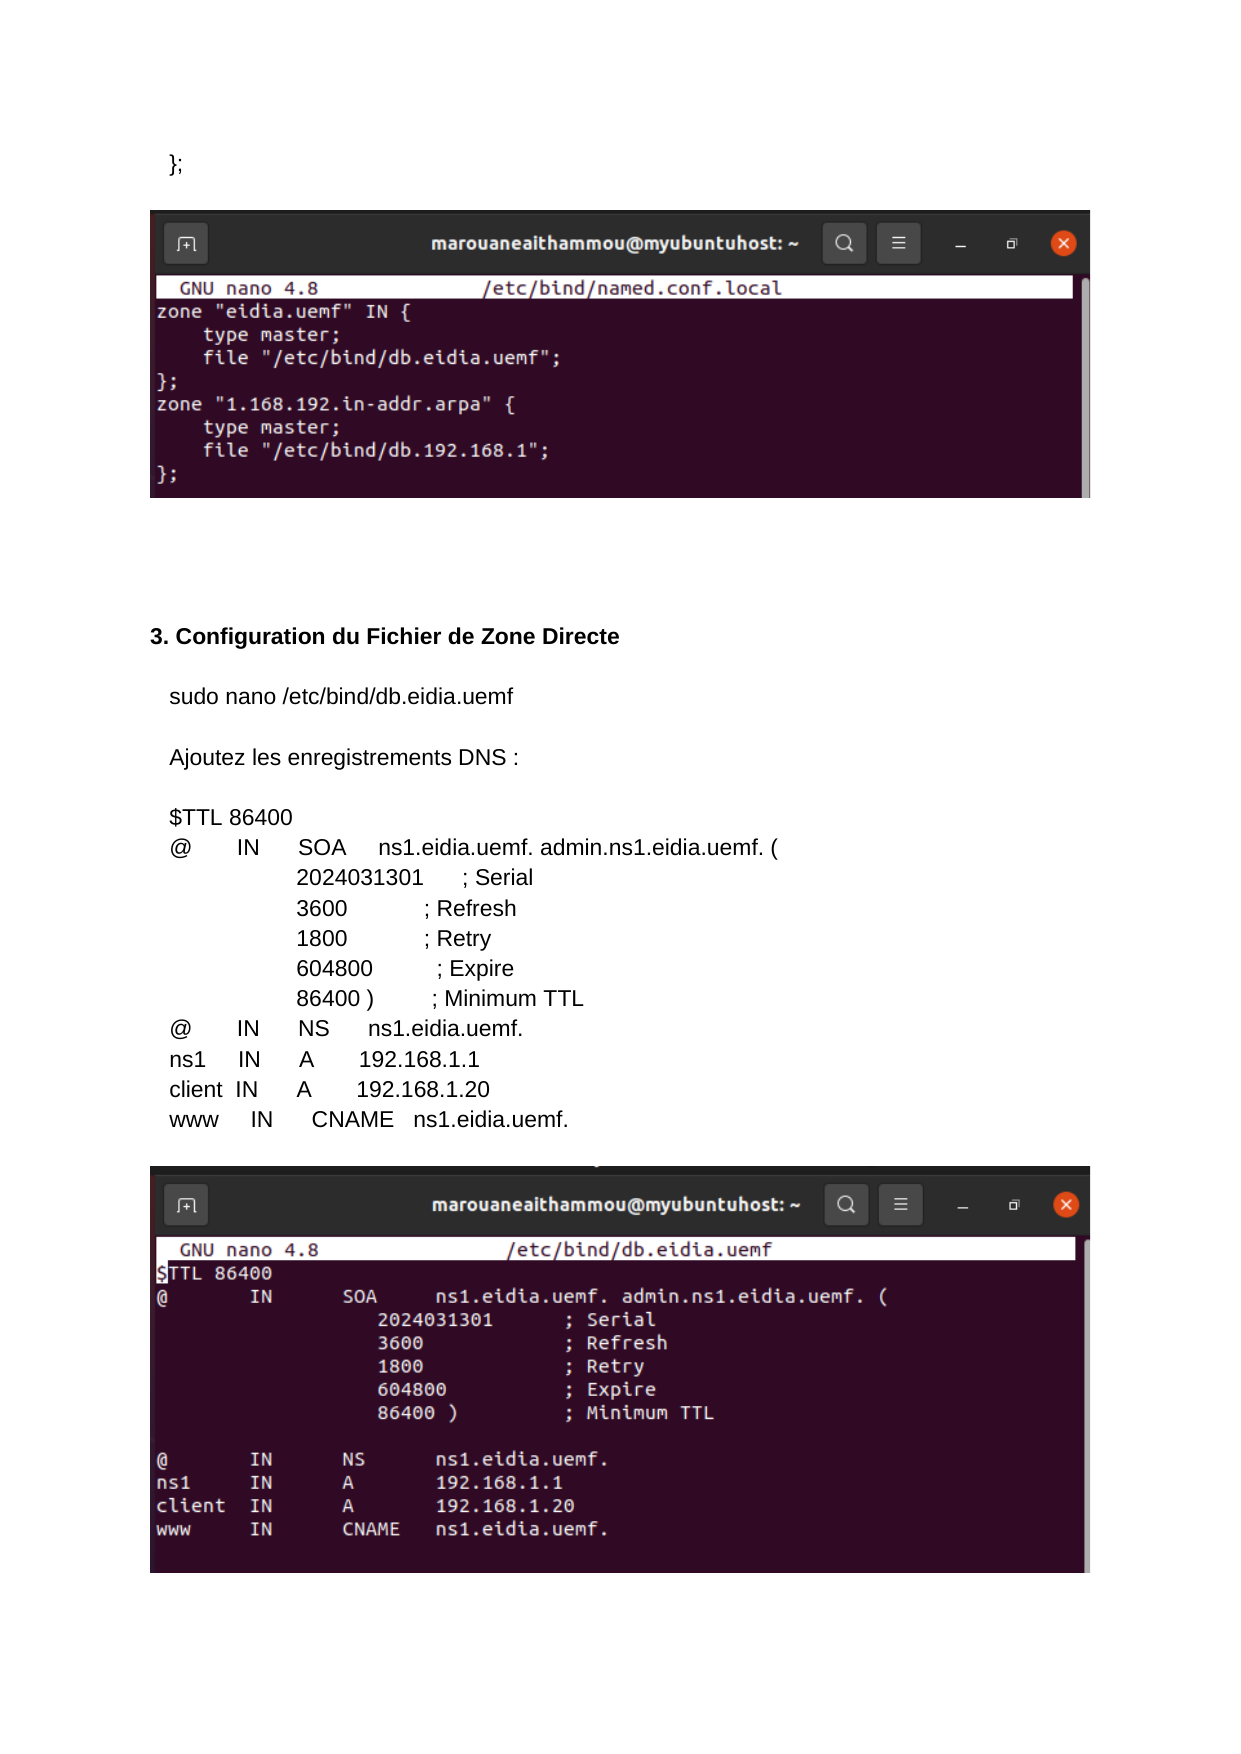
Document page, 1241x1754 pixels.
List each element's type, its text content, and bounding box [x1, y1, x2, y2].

text 3. Configuration du Fichier de Zone Directe [150, 623, 1090, 649]
text $TTL 86400 [150, 804, 1090, 830]
text 2024031301 ; Serial [150, 864, 1090, 891]
text 3600 ; Refresh [150, 894, 1090, 921]
text ns1 IN A 192.168.1.1 [150, 1046, 1090, 1072]
text client IN A 192.168.1.20 [150, 1076, 1090, 1102]
picture [150, 1166, 1091, 1573]
text @ IN SOA ns1.eidia.uemf. admin.ns1.eidia.uemf. ( [150, 834, 1090, 860]
text 1800 ; Retry [150, 925, 1090, 951]
text }; [150, 150, 1090, 176]
text sudo nano /etc/bind/db.eidia.uemf [150, 683, 1090, 709]
text @ IN NS ns1.eidia.uemf. [150, 1015, 1090, 1042]
text 604800 ; Expire [150, 955, 1090, 981]
picture [150, 210, 1091, 498]
text Ajoutez les enregistrements DNS : [150, 743, 1090, 770]
text 86400 ) ; Minimum TTL [150, 985, 1090, 1011]
text www IN CNAME ns1.eidia.uemf. [150, 1106, 1090, 1132]
